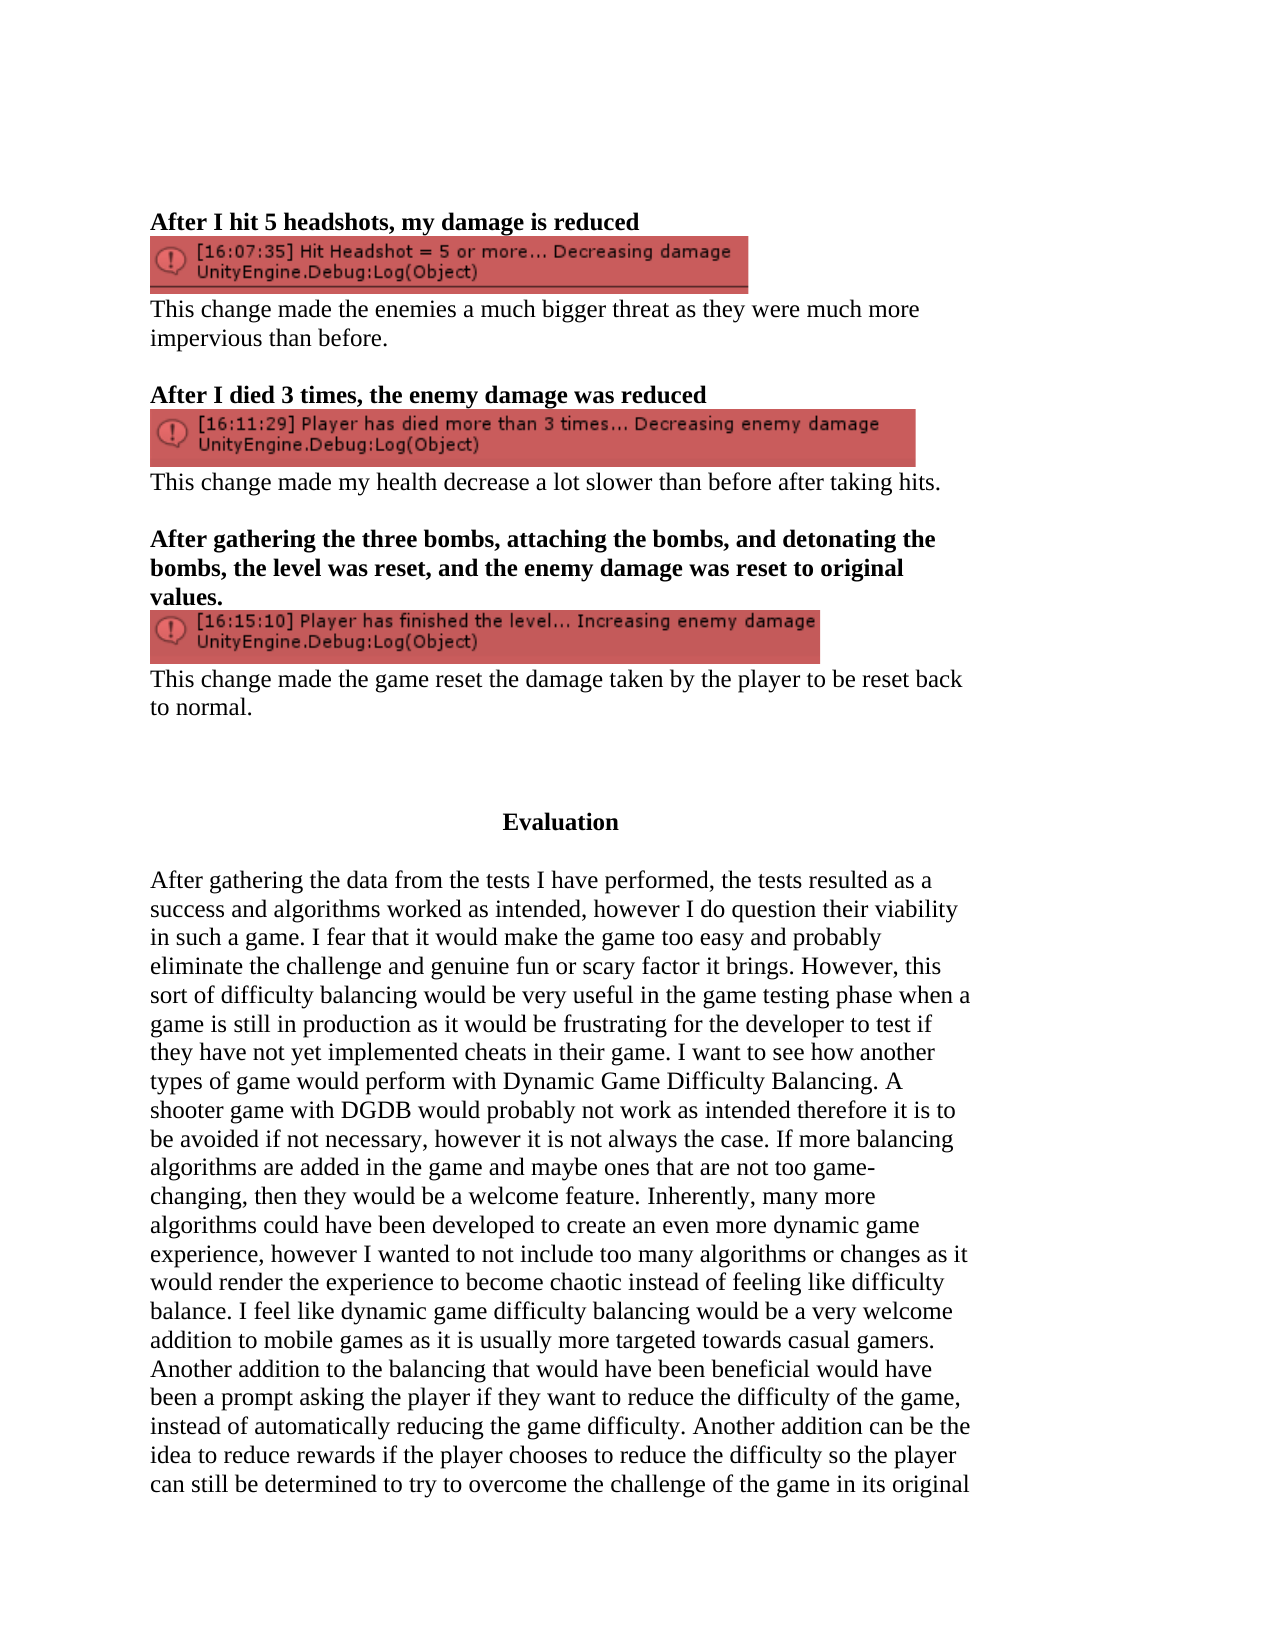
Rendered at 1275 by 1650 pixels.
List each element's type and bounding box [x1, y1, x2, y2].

table_cell [139, 150, 982, 1497]
picture [150, 409, 916, 467]
picture [150, 610, 821, 664]
picture [150, 236, 749, 294]
